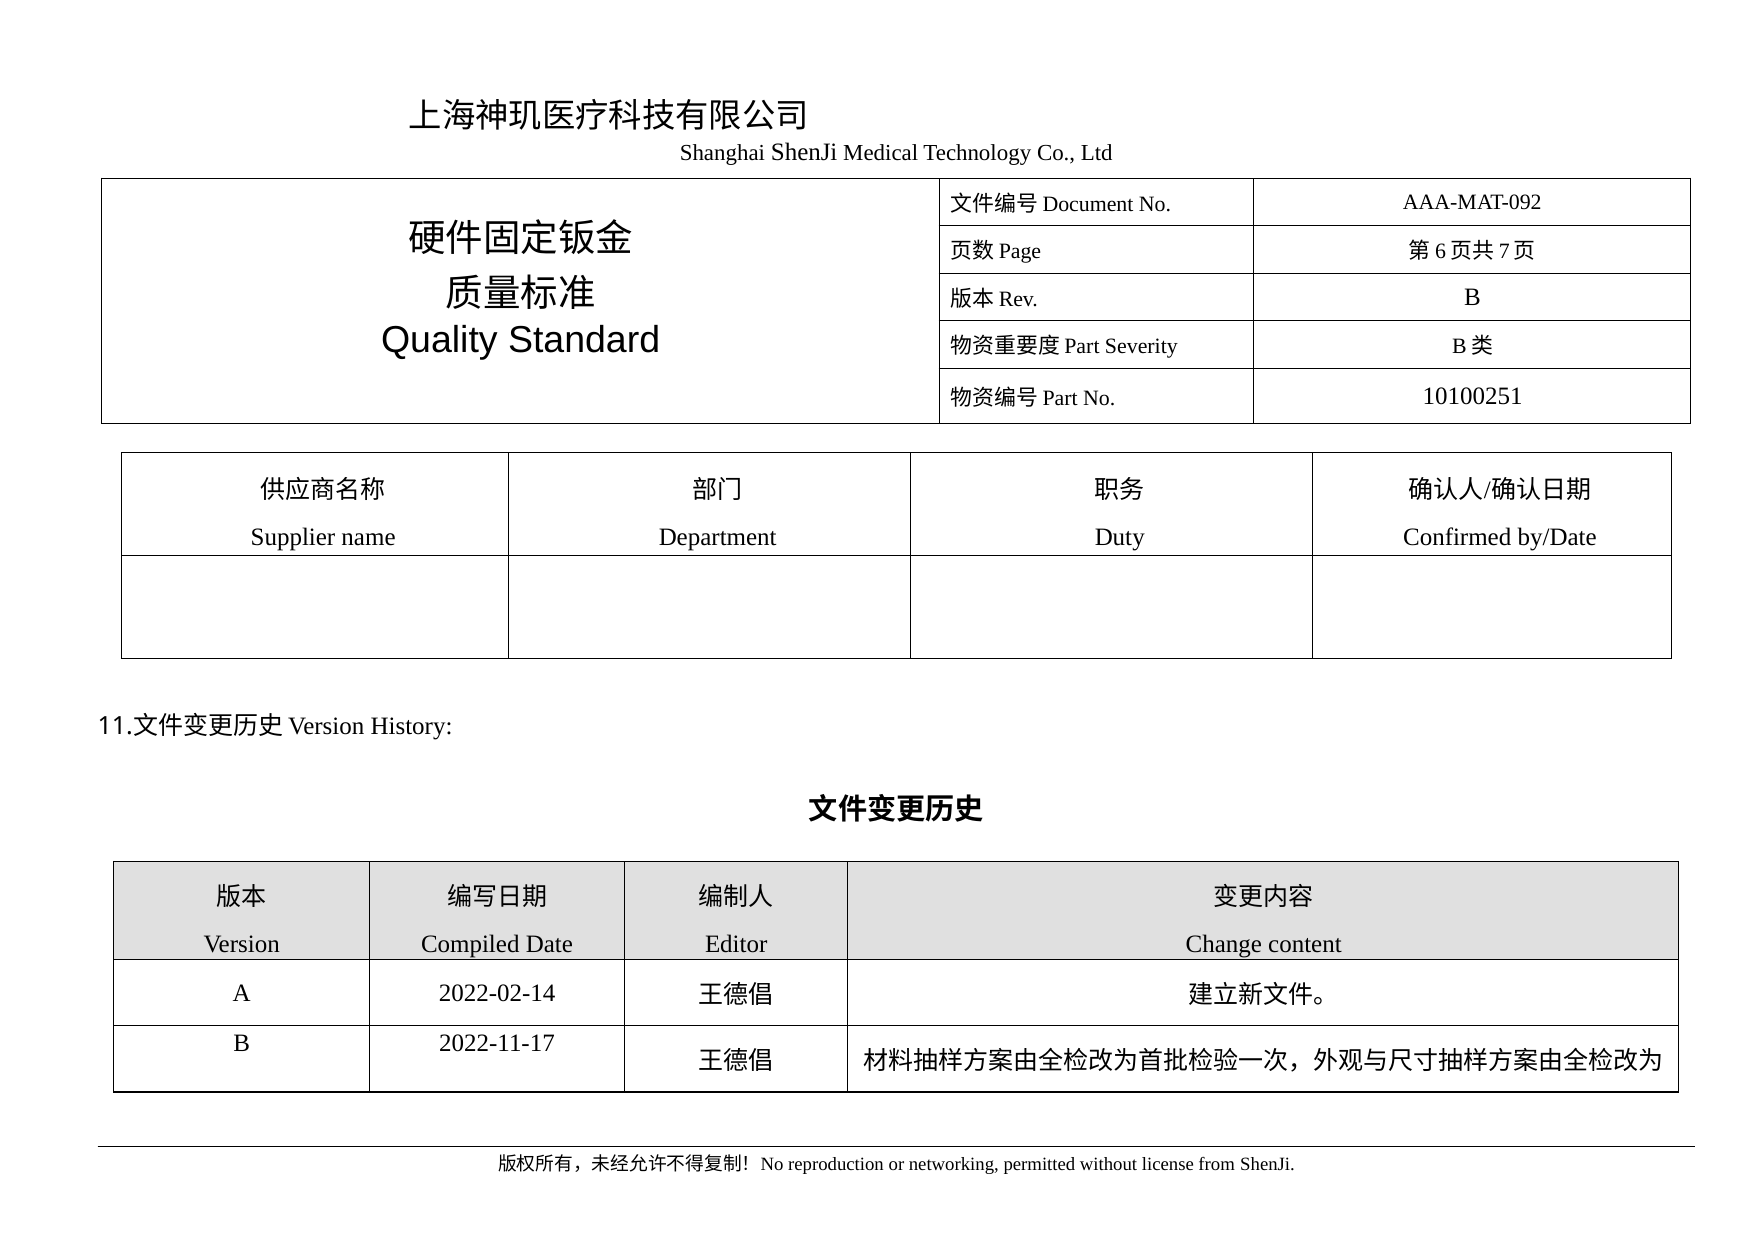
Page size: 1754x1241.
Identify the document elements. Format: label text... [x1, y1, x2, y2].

table_cell [911, 556, 1312, 658]
table_cell [1313, 556, 1671, 658]
table_cell B [114, 1026, 369, 1091]
table_header 版本 Version [114, 862, 369, 959]
table_header 编写日期 Compiled Date [370, 862, 624, 959]
table_cell 2022-02-14 [370, 960, 624, 1025]
text 11.文件变更历史Version History: [97, 691, 1695, 756]
table_cell 2022-11-17 [370, 1026, 624, 1091]
table_header 编制人 Editor [625, 862, 847, 959]
table_cell [122, 556, 508, 658]
table_cell 王德倡 [625, 1026, 847, 1091]
table_cell 建立新文件。 [848, 960, 1678, 1025]
table_cell [509, 556, 910, 658]
table_cell 材料抽样方案由全检改为首批检验一次，外观与尺寸抽样方案由全检改为采用GB/T2828.1-2012抽样方案或自定义。 [848, 1026, 1678, 1091]
text 文件变更历史 [97, 774, 1695, 839]
table_cell 王德倡 [625, 960, 847, 1025]
table_header 部门 Department [509, 453, 910, 555]
table_header 供应商名称 Supplier name [122, 453, 508, 555]
table_cell A [114, 960, 369, 1025]
table_header 职务 Duty [911, 453, 1312, 555]
table_header 变更内容 Change content [848, 862, 1678, 959]
table_header 确认人/确认日期 Confirmed by/Date [1313, 453, 1671, 555]
